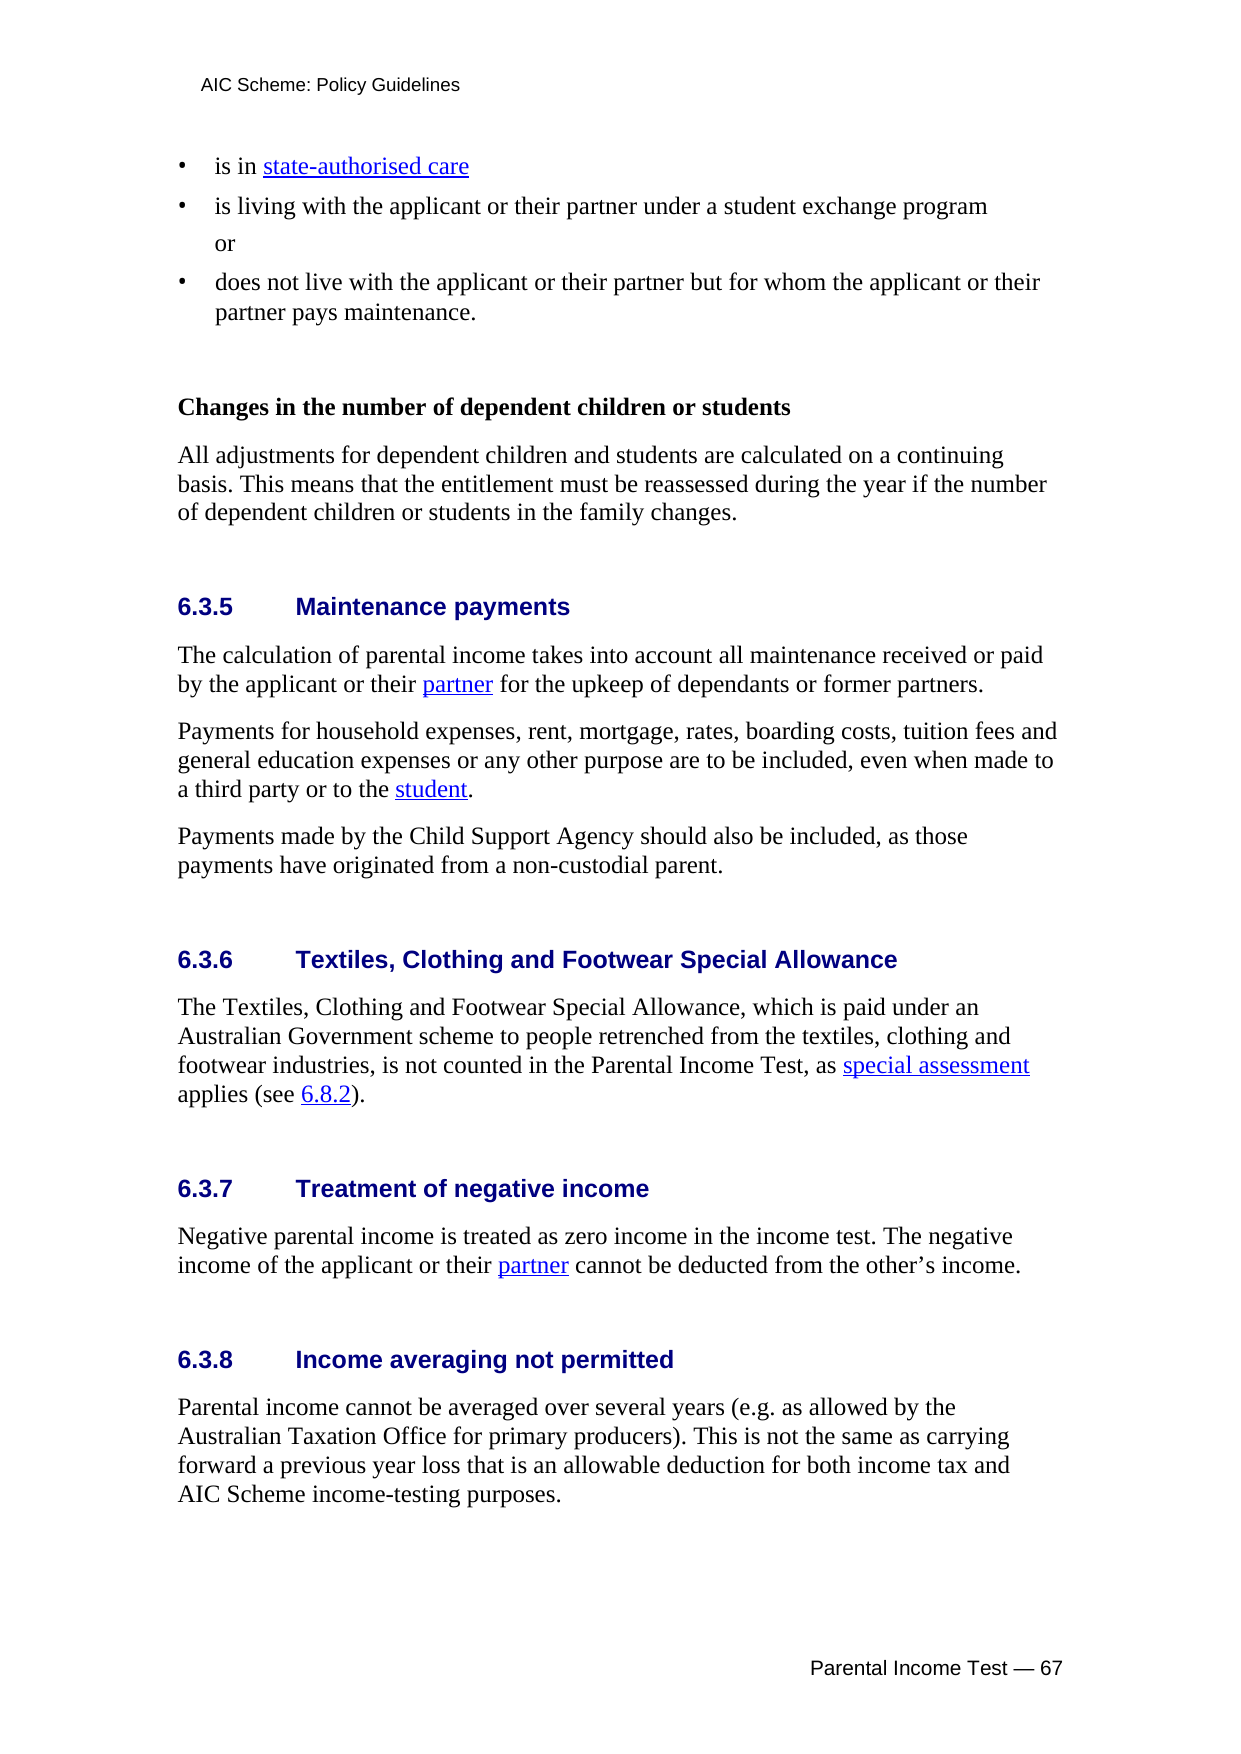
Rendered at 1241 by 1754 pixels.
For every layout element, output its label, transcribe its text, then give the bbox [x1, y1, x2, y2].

text living with the applicant or their partner under a student exchange program [177, 188, 1063, 222]
text Negative parental income treated as zero income in the income test. The negative income of the applicant or their partner cannot be deducted from the other’s income. [177, 1221, 1063, 1279]
text Payments made by the Child Support Agency should also be included, as those payments have originated from a non-custodial parent. [177, 821, 1063, 879]
text The calculation of parental income takes into account all maintenance received or paid by the applicant or their partner for the upkeep of dependants or former partners. [177, 640, 1063, 697]
text or [214, 228, 1063, 257]
text Parental income cannot be averaged over several years (e.g. as allowed by the Australian Taxation Office for primary producers). Th not the same as carrying forward a previous year loss that an allowable deduction for both income tax and AIC Scheme income-testing purposes. [177, 1392, 1063, 1507]
text Payments for household expenses, rent, mortgage, rates, boarding costs, tuition fees and general education expenses or any other purpose are to be included, even when made to a third party or to the student. [177, 716, 1063, 802]
text The Textiles, Clothing and Footwear Special Allowance, which paid under an Australian Government scheme to people retrenched from the textiles, clothing and footwear industries, not counted in the Parental Income Test, as special assessment applies (see 6.8.2). [177, 992, 1063, 1107]
text All adjustments for dependent children and students are calculated on a continuing bas. Th means that the entitlement must be reassessed during the year if the number of dependent children or students in the family changes. [177, 440, 1063, 526]
subtitle 6.3.7 Treatment of negative income [177, 1174, 1063, 1202]
subtitle 6.3.8 Income averaging not permitted [177, 1345, 1063, 1374]
text does not live with the applicant or their partner but for whom the applicant or their partner pays maintenance. [177, 263, 1063, 326]
subtitle Changes in the number of dependent children or students [177, 392, 1063, 421]
text in state-authorised care [177, 148, 1063, 182]
subtitle 6.3.6 Textiles, Clothing and Footwear Special Allowance [177, 945, 1063, 974]
subtitle 6.3.5 Maintenance payments [177, 592, 1063, 621]
